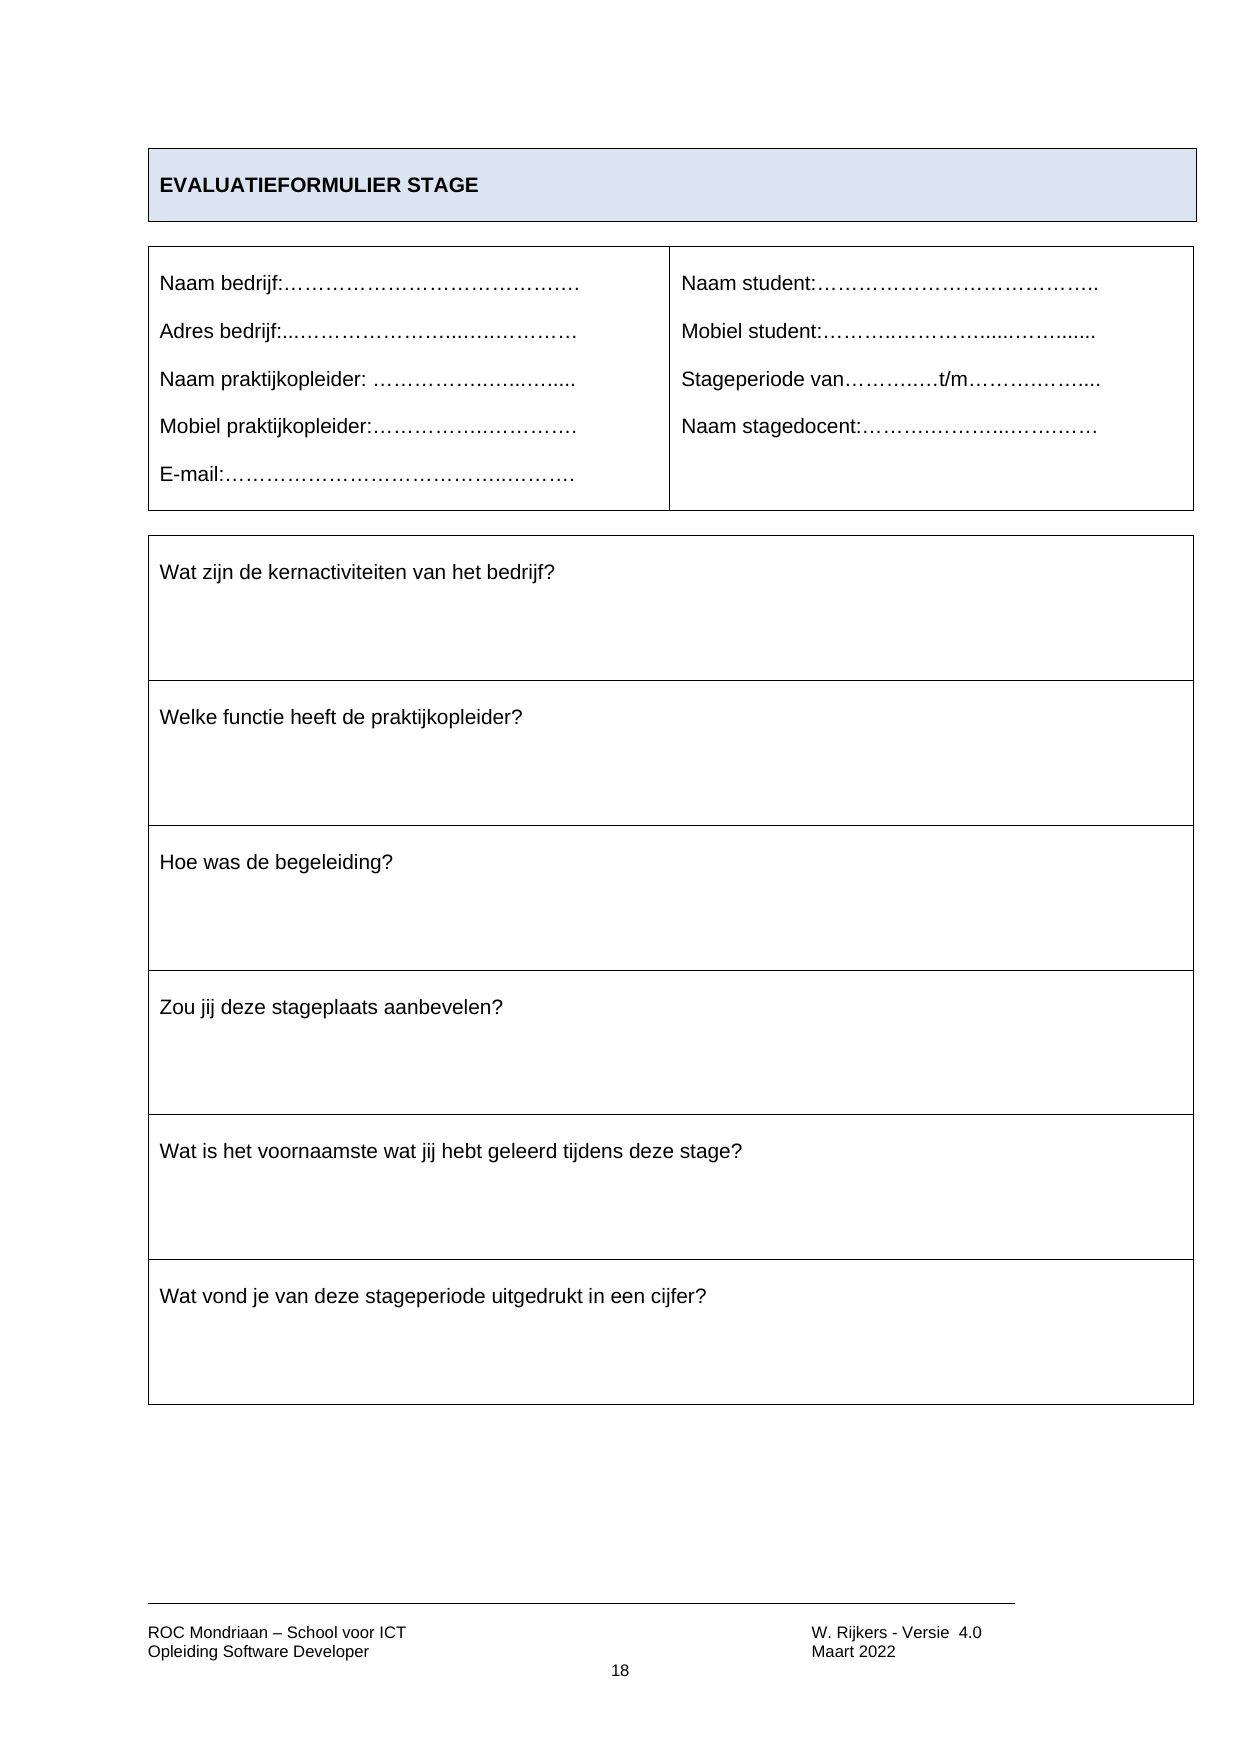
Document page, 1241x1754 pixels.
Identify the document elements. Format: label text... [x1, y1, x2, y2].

table_header Naam student:………………………………….. Mobiel student:………..…………......……....... Stageperiode van………..…t/m……….…….... Naam stagedocent:……….………...…….…… [670, 247, 1193, 510]
table_cell Zou jij deze stageplaats aanbevelen? [149, 971, 1193, 1114]
table_cell Wat is het voornaamste wat jij hebt geleerd tijdens deze stage? [149, 1115, 1193, 1259]
table_cell Wat vond je van deze stageperiode uitgedrukt in een cijfer? [149, 1260, 1193, 1404]
table_header Wat zijn de kernactiviteiten van het bedrijf? [149, 536, 1193, 680]
table_header EVALUATIEFORMULIER STAGE [149, 149, 1196, 221]
table_cell Hoe was de begeleiding? [149, 826, 1193, 969]
table_cell Welke functie heeft de praktijkopleider? [149, 681, 1193, 825]
table_header Naam bedrijf:………………………………….… Adres bedrijf:...…………………...…..………… Naam praktijkopleider: ……………..…...…..... Mobiel praktijkopleider:……………..…………. E-mail:…………………………………..………. [149, 247, 669, 510]
